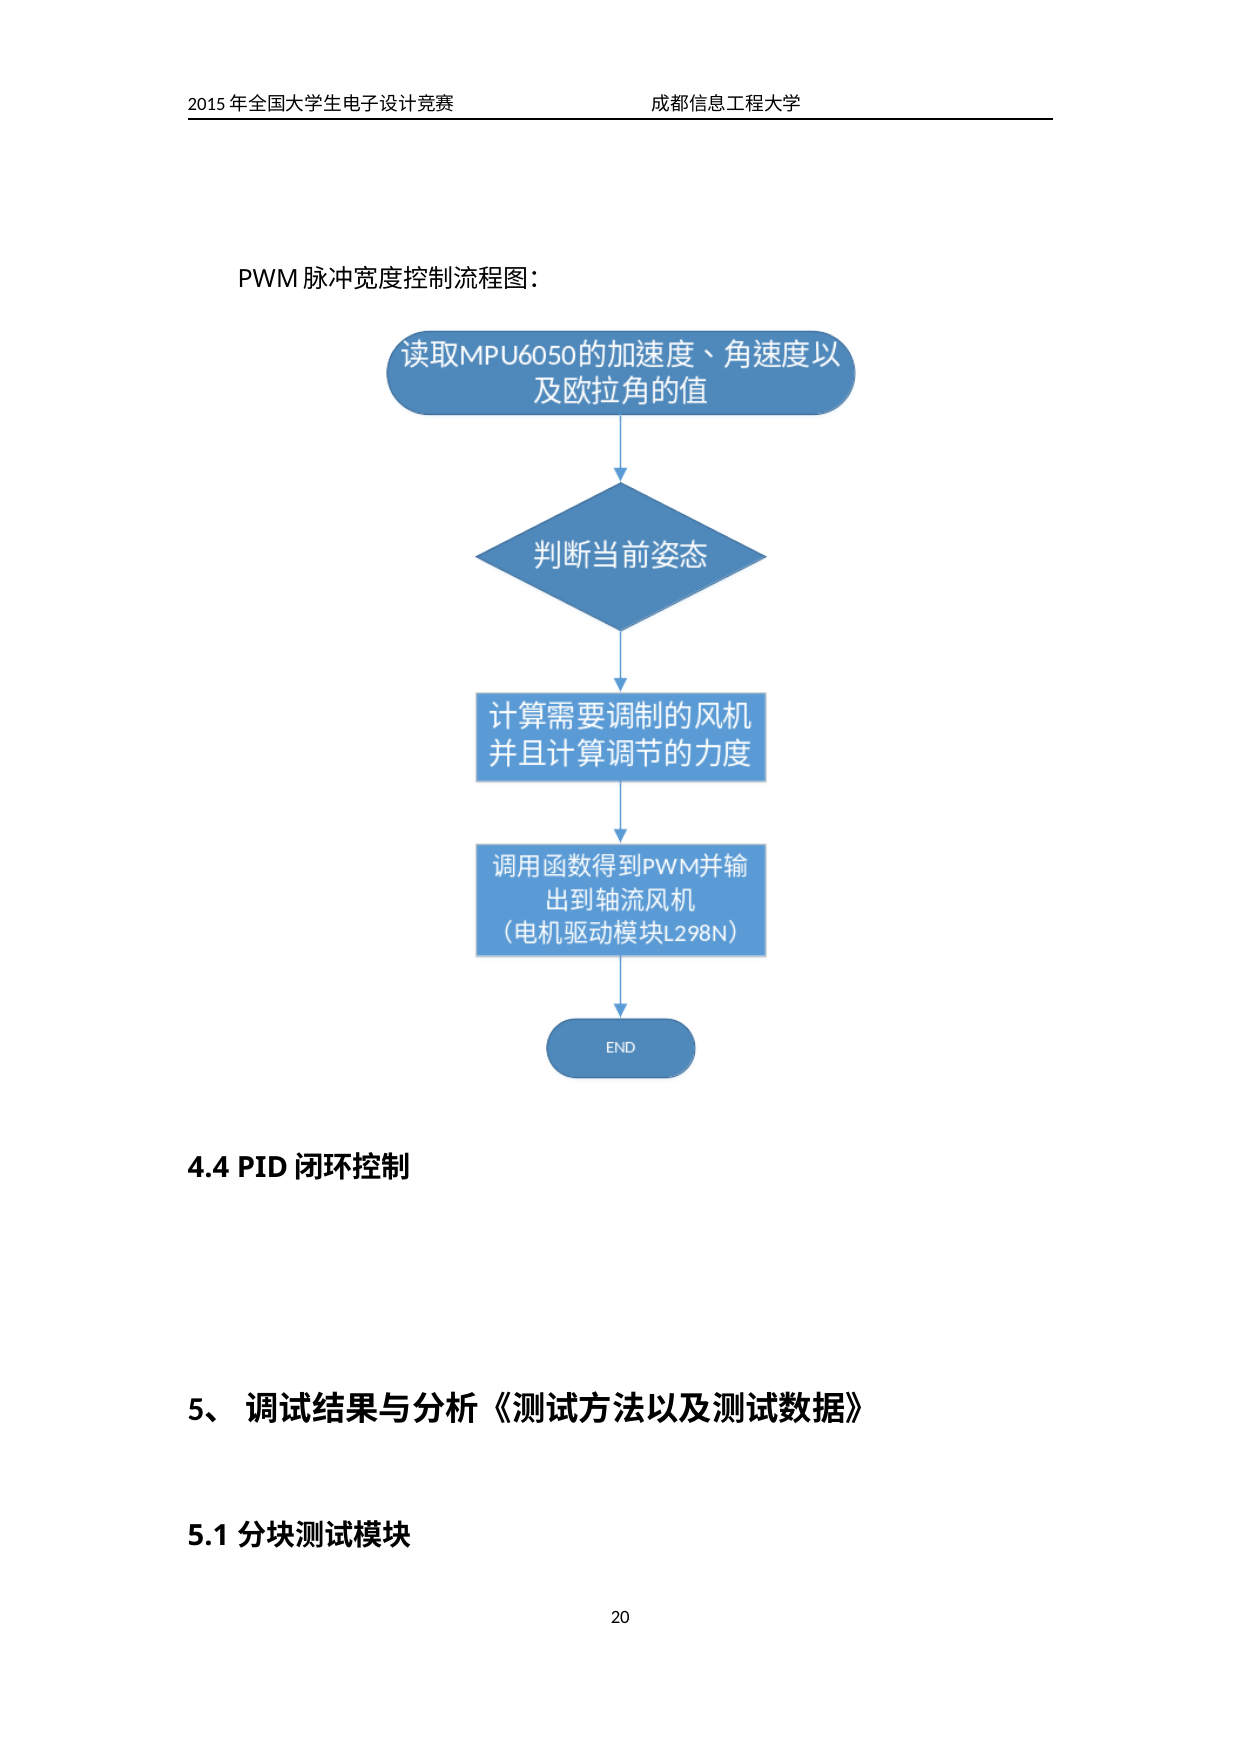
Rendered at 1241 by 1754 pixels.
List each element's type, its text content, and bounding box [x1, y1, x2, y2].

subtitle 5.1 分块测试模块 [187, 1500, 1053, 1565]
subtitle 4.4 PID闭环控制 [187, 1132, 1053, 1197]
subtitle 5、 调试结果与分析《测试方法以及测试数据》 [187, 1373, 1053, 1438]
text PWM脉冲宽度控制流程图： [187, 244, 1053, 309]
